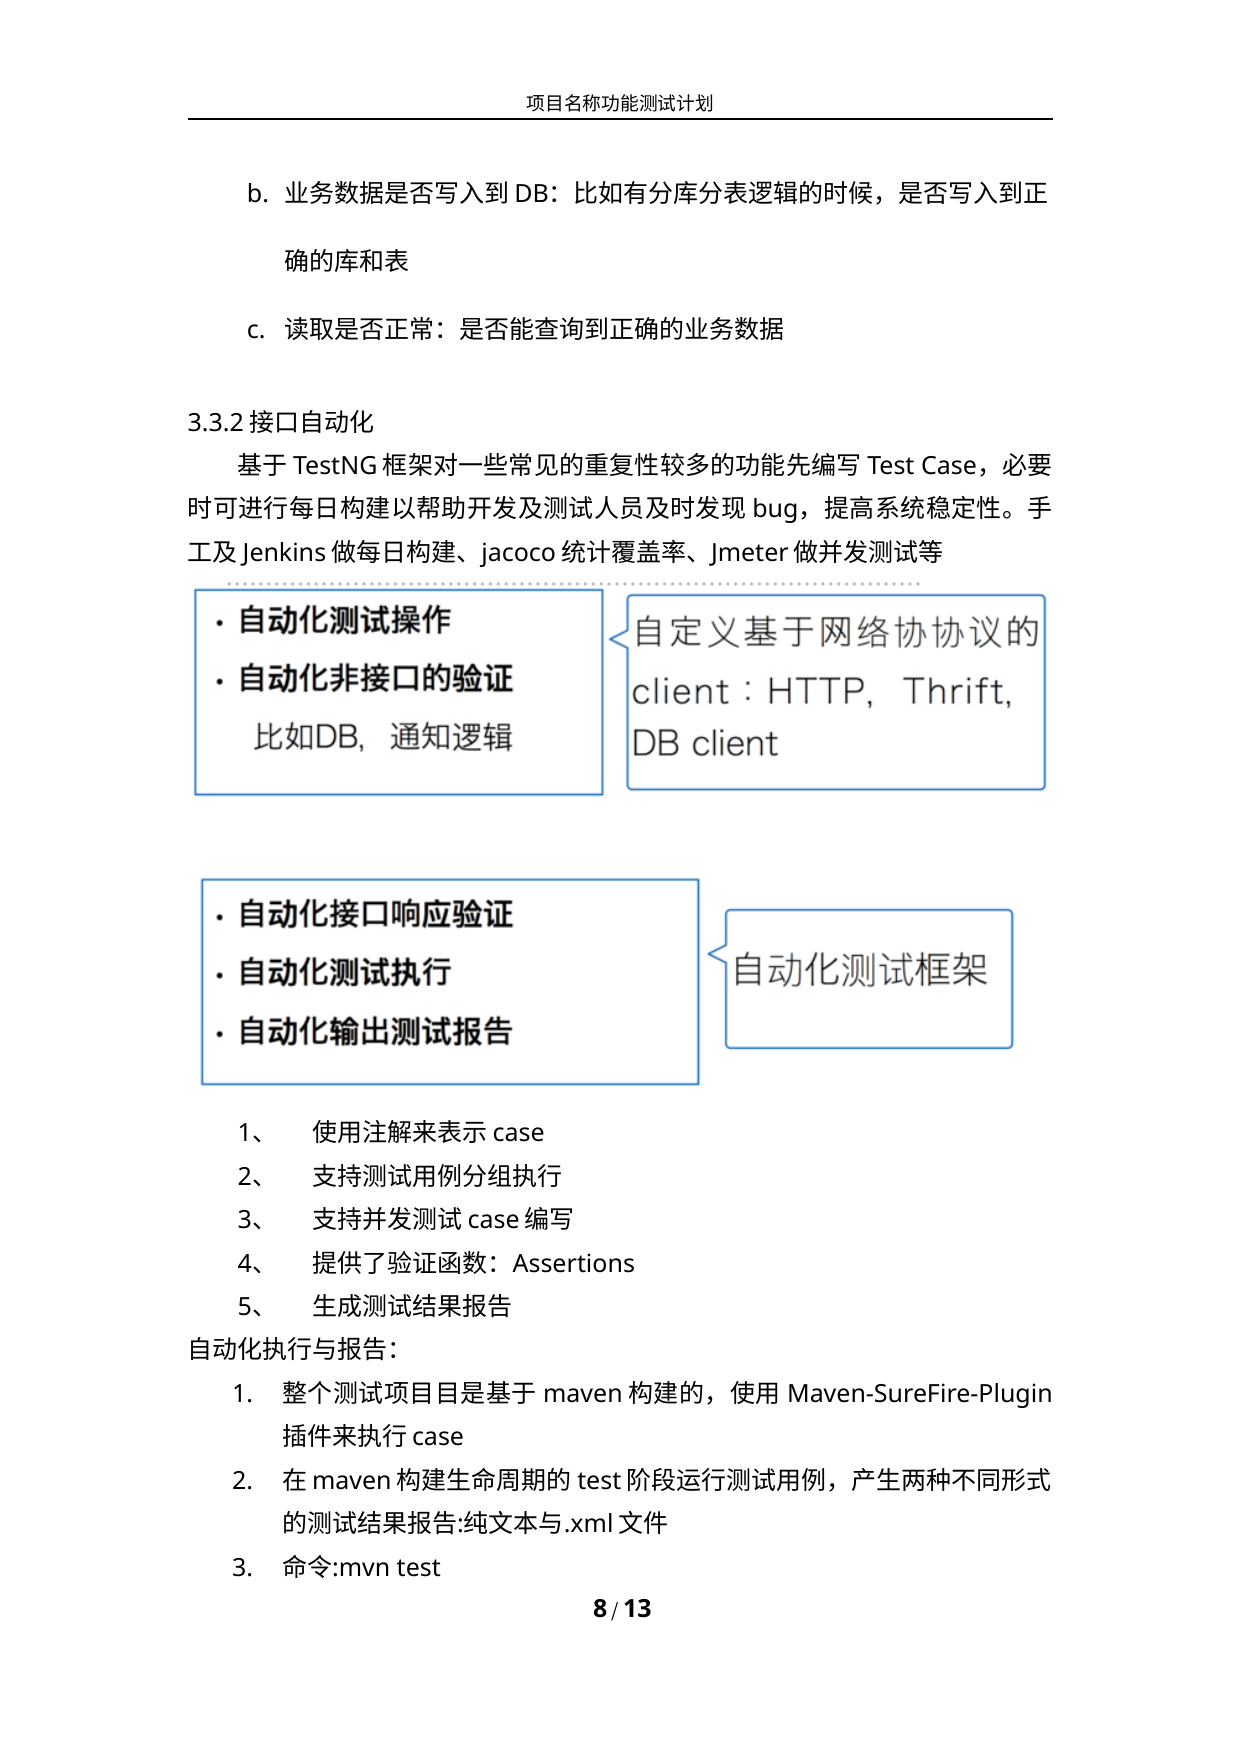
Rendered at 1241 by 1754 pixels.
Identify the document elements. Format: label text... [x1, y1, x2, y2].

list 业务数据是否写入到DB：比如有分库分表逻辑的时候，是否写入到正确的库和表 [247, 157, 1053, 293]
list 支持并发测试case编写 [237, 1199, 1053, 1236]
list 支持测试用例分组执行 [237, 1156, 1053, 1192]
list 生成测试结果报告 [237, 1286, 1053, 1323]
text 基于TestNG框架对一些常见的重复性较多的功能先编写Test Case，必要时可进行每日构建以帮助开发及测试人员及时发现bug，提高系统稳定性。手工及Jenkins做每日构建、jacoco统计覆盖率、Jmeter做并发测试等 [187, 445, 1053, 568]
list 读取是否正常：是否能查询到正确的业务数据 [247, 293, 1053, 361]
list 命令:mvn test [232, 1547, 1053, 1583]
list 整个测试项目目是基于maven构建的，使用Maven-SureFire-Plugin插件来执行case [232, 1373, 1053, 1453]
list 提供了验证函数：Assertions [237, 1243, 1053, 1279]
picture [187, 575, 1053, 1106]
text 3.3.2接口自动化 [187, 402, 1053, 438]
list 在maven构建生命周期的test阶段运行测试用例，产生两种不同形式的测试结果报告:纯文本与.xml文件 [232, 1460, 1053, 1540]
list 使用注解来表示case [237, 1113, 1053, 1149]
text 自动化执行与报告： [187, 1330, 1053, 1366]
